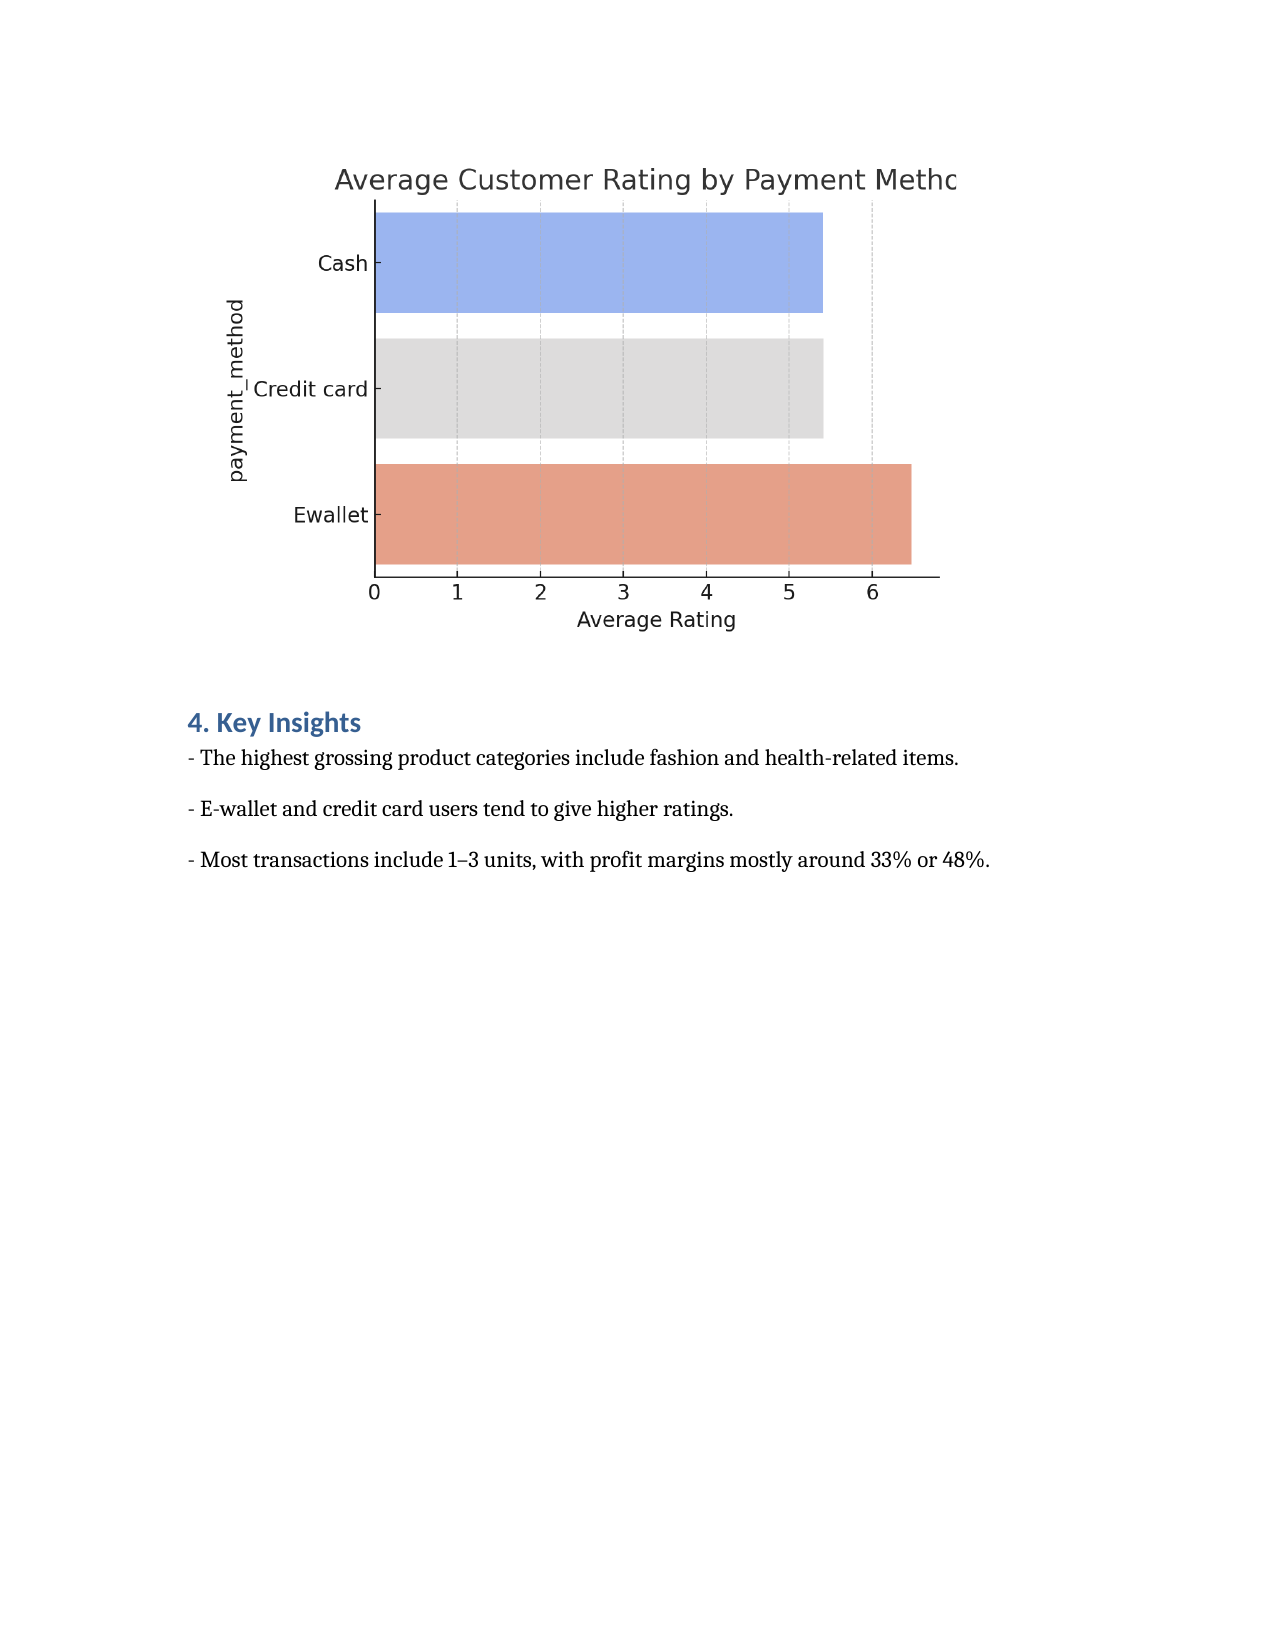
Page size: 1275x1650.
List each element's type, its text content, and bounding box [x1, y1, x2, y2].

text - E-wallet and credit card users tend to give higher ratings. [187, 796, 1087, 822]
picture [206, 150, 957, 650]
text - Most transactions include 1–3 units, with profit margins mostly around 33% or 48%. [187, 847, 1087, 873]
subtitle 4. Key Insights [187, 704, 1087, 739]
text - The highest grossing product categories include fashion and health-related items. [187, 745, 1087, 771]
